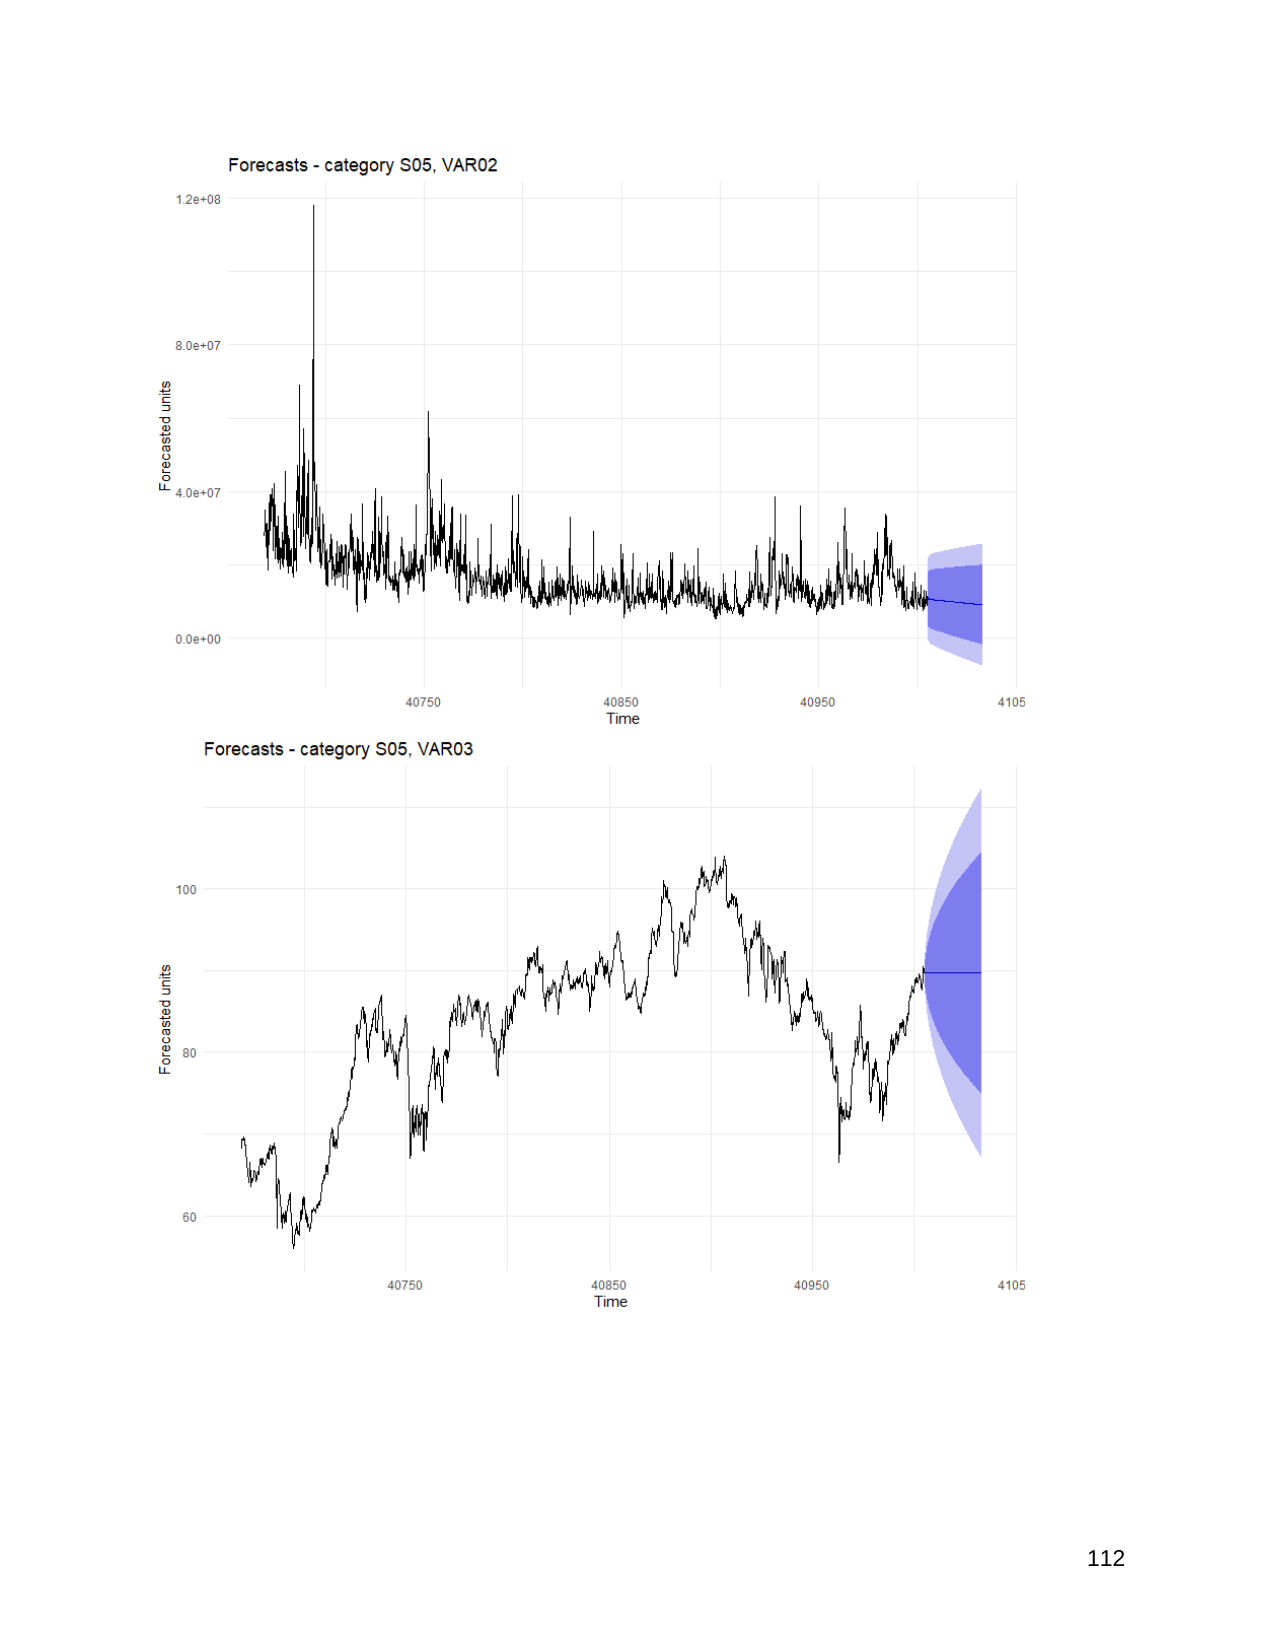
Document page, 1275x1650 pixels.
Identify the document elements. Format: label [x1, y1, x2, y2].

picture [150, 150, 1025, 1317]
